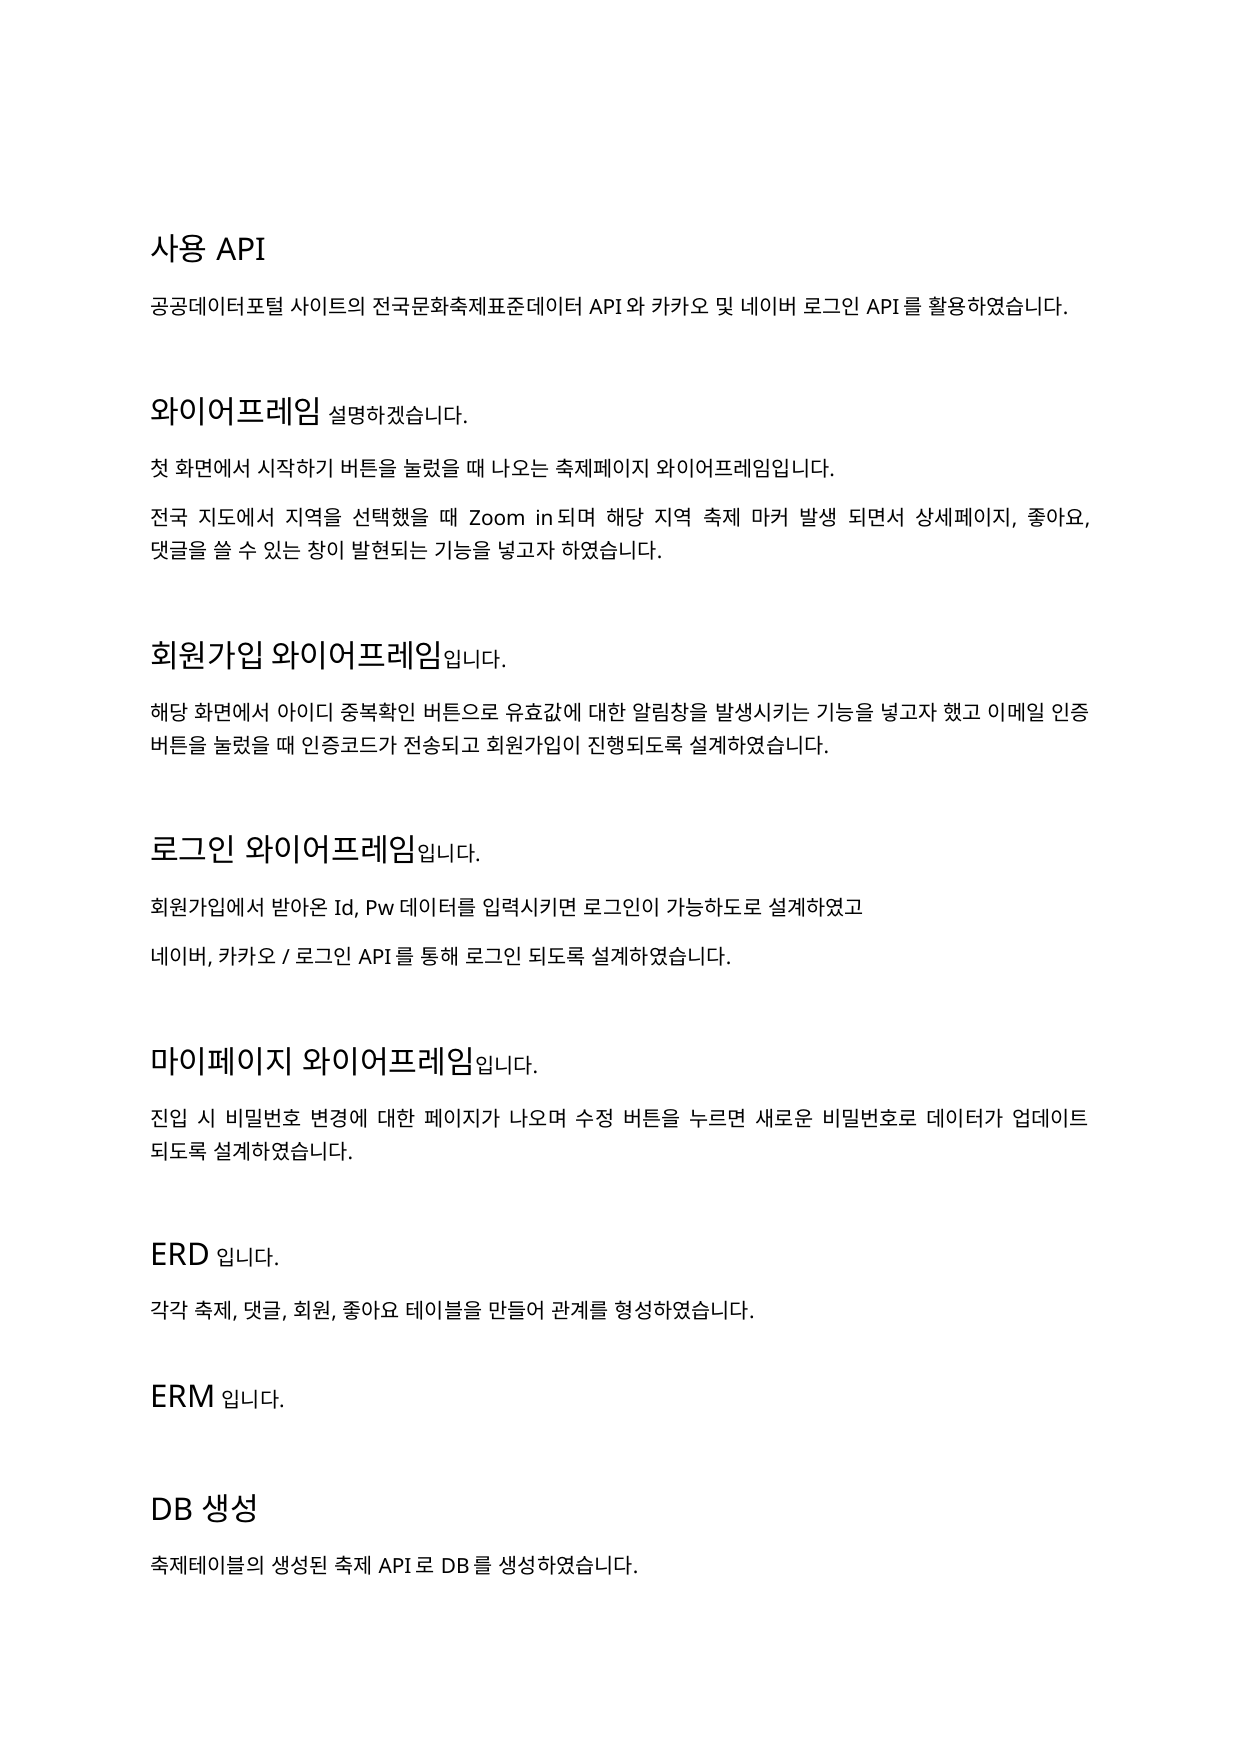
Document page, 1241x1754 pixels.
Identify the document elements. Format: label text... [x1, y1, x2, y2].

text 축제테이블의 생성된 축제 API로 DB를 생성하였습니다. [150, 1550, 1090, 1580]
text 네이버, 카카오 / 로그인 API를 통해 로그인 되도록 설계하였습니다. [150, 940, 1090, 971]
text 회원가입 와이어프레임입니다. [150, 631, 1090, 676]
text 로그인 와이어프레임입니다. [150, 826, 1090, 871]
text 진입 시 비밀번호 변경에 대한 페이지가 나오며 수정 버튼을 누르면 새로운 비밀번호로 데이터가 업데이트 되도록 설계하였습니다. [150, 1102, 1090, 1165]
text 공공데이터포털 사이트의 전국문화축제표준데이터 API와 카카오 및 네이버 로그인 API를 활용하였습니다. [150, 290, 1090, 320]
text 첫 화면에서 시작하기 버튼을 눌렀을 때 나오는 축제페이지 와이어프레임입니다. [150, 452, 1090, 482]
text 회원가입에서 받아온 Id, Pw 데이터를 입력시키면 로그인이 가능하도로 설계하였고 [150, 891, 1090, 921]
text 사용 API [150, 224, 1090, 270]
text DB 생성 [150, 1484, 1090, 1529]
text 마이페이지 와이어프레임입니다. [150, 1037, 1090, 1082]
text 해당 화면에서 아이디 중복확인 버튼으로 유효값에 대한 알림창을 발생시키는 기능을 넣고자 했고 이메일 인증 버튼을 눌렀을 때 인증코드가 전송되고 회원가입이 진행되도록 설계하였습니다. [150, 696, 1090, 759]
text ERD입니다. [150, 1232, 1090, 1274]
text 각각 축제, 댓글, 회원, 좋아요 테이블을 만들어 관계를 형성하였습니다. [150, 1294, 1090, 1355]
text 와이어프레임 설명하겠습니다. [150, 387, 1090, 432]
text 전국 지도에서 지역을 선택했을 때 Zoom in되며 해당 지역 축제 마커 발생 되면서 상세페이지, 좋아요, 댓글을 쓸 수 있는 창이 발현되는 기능을 넣고자 하였습니다. [150, 502, 1090, 564]
text ERM입니다. [150, 1374, 1090, 1417]
